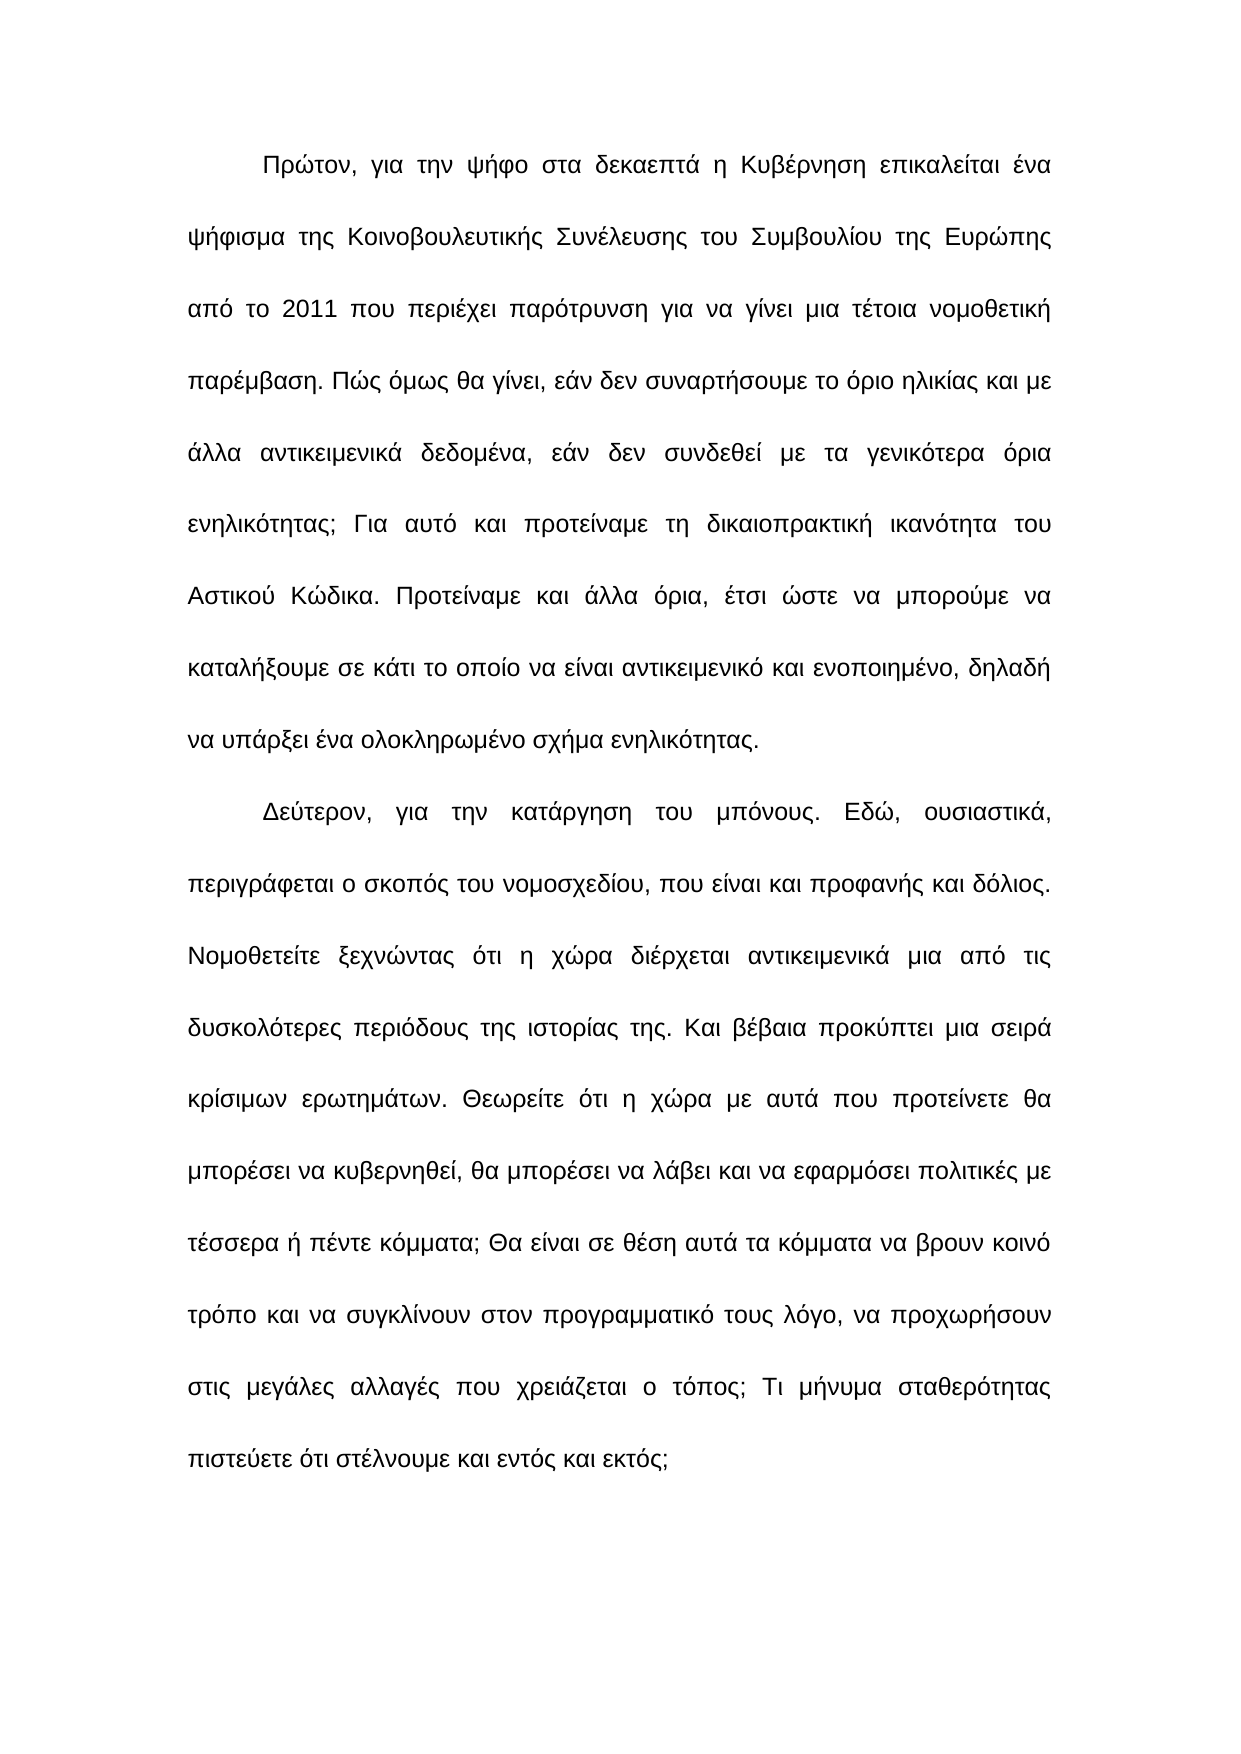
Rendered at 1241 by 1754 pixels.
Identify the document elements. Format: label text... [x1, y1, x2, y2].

text Δεύτερον, για την κατάργηση του μπόνους. Εδώ, ουσιαστικά, περιγράφεται ο σκοπός του νομοσχεδίου, που είναι και προφανής και δόλιος. Νομοθετείτε ξεχνώντας ότι η χώρα διέρχεται αντικειμενικά μια από τις δυσκολότερες περιόδους της ιστορίας της. Και βέβαια προκύπτει μια σειρά κρίσιμων ερωτημάτων. Θεωρείτε ότι η χώρα με αυτά που προτείνετε θα μπορέσει να κυβερνηθεί, θα μπορέσει να λάβει και να εφαρμόσει πολιτικές με τέσσερα ή πέντε κόμματα; Θα είναι σε θέση αυτά τα κόμματα να βρουν κοινό τρόπο και να συγκλίνουν στον προγραμματικό τους λόγο, να προχωρήσουν στις μεγάλες αλλαγές που χρειάζεται ο τόπος; Τι μήνυμα σταθερότητας πιστεύετε ότι στέλνουμε και εντός και εκτός; [187, 797, 1053, 1472]
text Πρώτον, για την ψήφο στα δεκαεπτά η Κυβέρνηση επικαλείται ένα ψήφισμα της Κοινοβουλευτικής Συνέλευσης του Συμβουλίου της Ευρώπης από το 2011 που περιέχει παρότρυνση για να γίνει μια τέτοια νομοθετική παρέμβαση. Πώς όμως θα γίνει, εάν δεν συναρτήσουμε το όριο ηλικίας και με άλλα αντικειμενικά δεδομένα, εάν δεν συνδεθεί με τα γενικότερα όρια ενηλικότητας; Για αυτό και προτείναμε τη δικαιοπρακτική ικανότητα του Αστικού Κώδικα. Προτείναμε και άλλα όρια, έτσι ώστε να μπορούμε να καταλήξουμε σε κάτι το οποίο να είναι αντικειμενικό και ενοποιημένο, δηλαδή να υπάρξει ένα ολοκληρωμένο σχήμα ενηλικότητας. [187, 150, 1053, 754]
